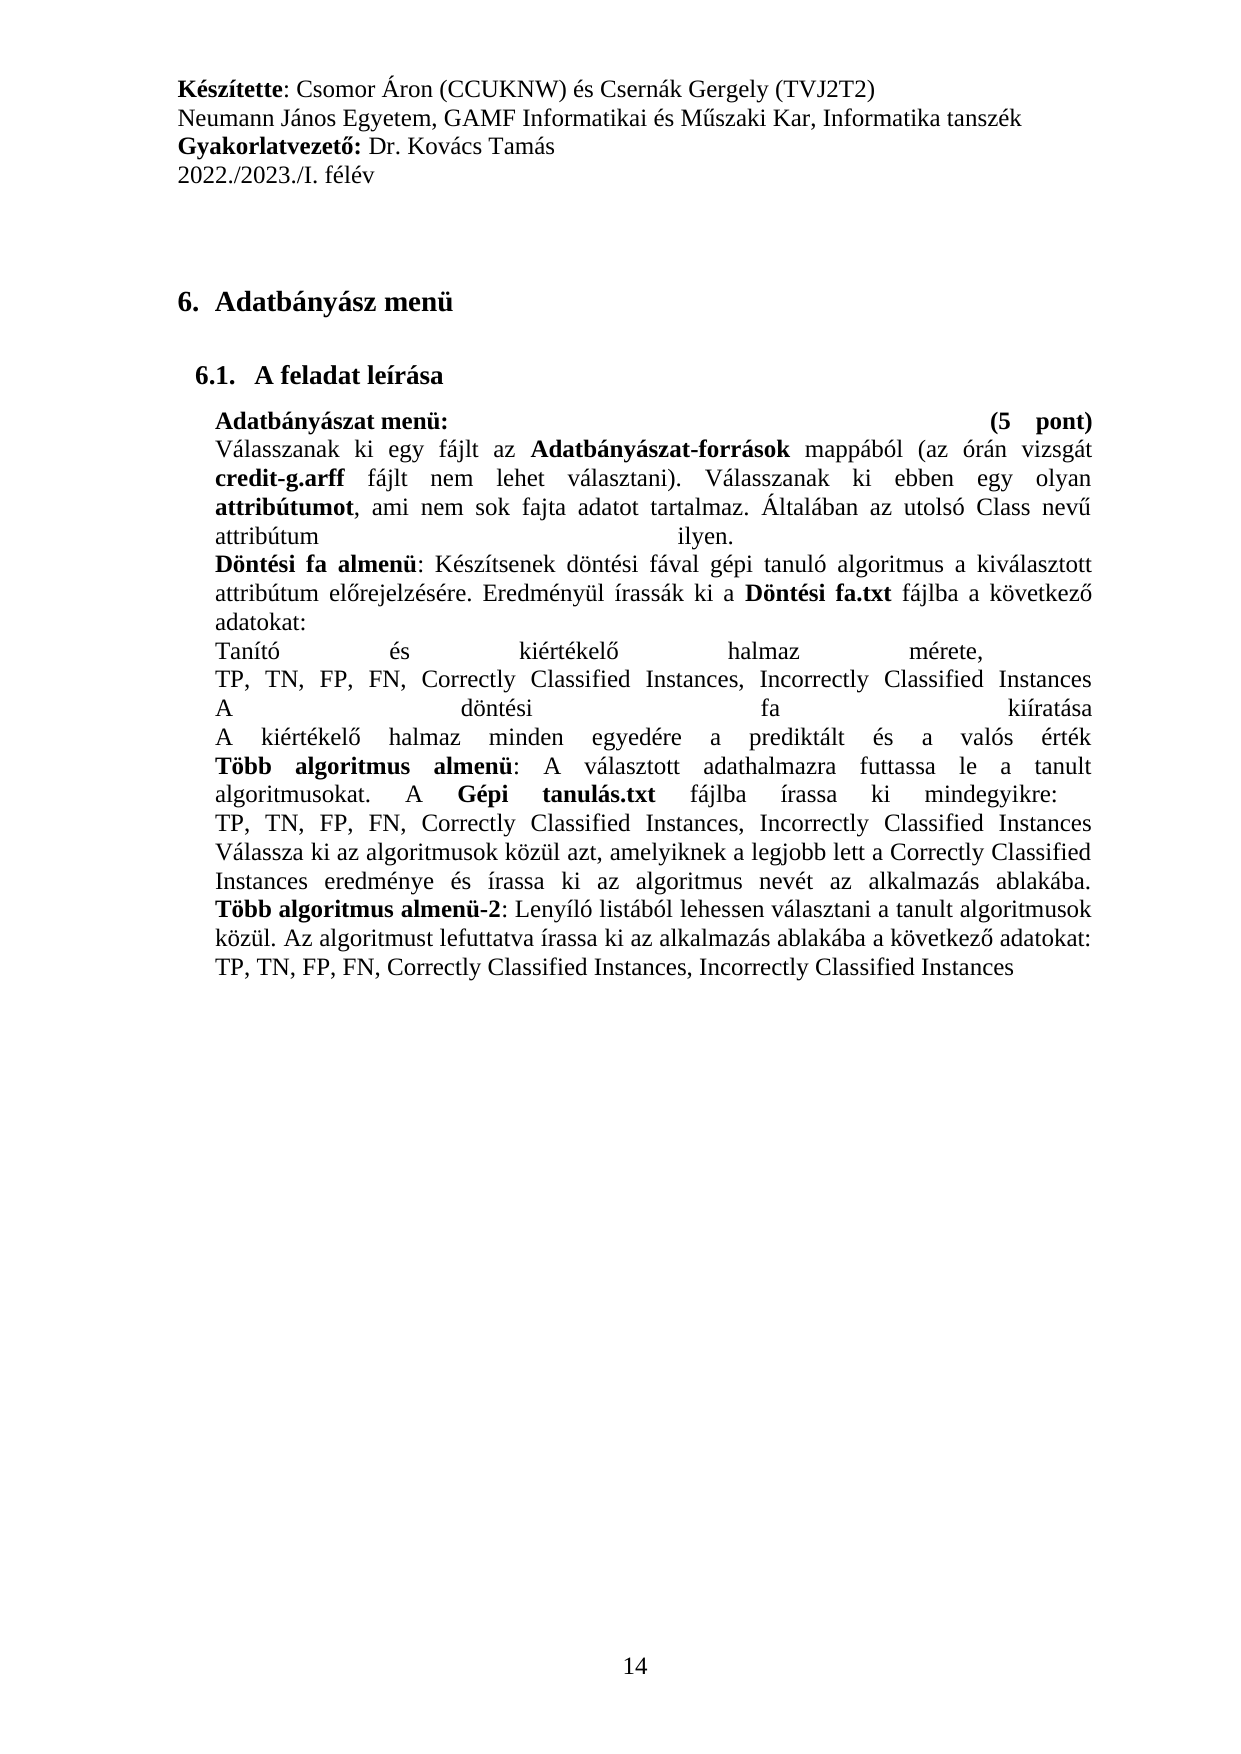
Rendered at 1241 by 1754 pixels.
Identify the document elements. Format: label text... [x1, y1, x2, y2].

text A feladat leírása [195, 359, 1092, 390]
text Adatbányász menü [177, 284, 1092, 317]
list Adatbányászat menü: (5 pont) Válasszanak ki egy fájlt az Adatbányászat-források mappából (az órán vizsgát credit-g.arff fájlt nem lehet választani). Válasszanak ki ebben egy olyan attribútumot, ami nem sok fajta adatot tartalmaz. Általában az utolsó Class nevű attribútum ilyen. Döntési fa almenü: Készítsenek döntési fával gépi tanuló algoritmus a kiválasztott attribútum előrejelzésére. Eredményül írassák ki a Döntési fa.txt fájlba a következő adatokat: Tanító és kiértékelő halmaz mérete, TP, TN, FP, FN, Correctly Classified Instances, Incorrectly Classified Instances A döntési fa kiíratása A kiértékelő halmaz minden egyedére a prediktált és a valós érték Több algoritmus almenü: A választott adathalmazra futtassa le a tanult algoritmusokat. A Gépi tanulás.txt fájlba írassa ki mindegyikre: TP, TN, FP, FN, Correctly Classified Instances, Incorrectly Classified Instances Válassza ki az algoritmusok közül azt, amelyiknek a legjobb lett a Correctly Classified Instances eredménye és írassa ki az algoritmus nevét az alkalmazás ablakába. Több algoritmus almenü-2: Lenyíló listából lehessen választani a tanult algoritmusok közül. Az algoritmust lefuttatva írassa ki az alkalmazás ablakába a következő adatokat: TP, TN, FP, FN, Correctly Classified Instances, Incorrectly Classified Instances [215, 406, 1092, 981]
